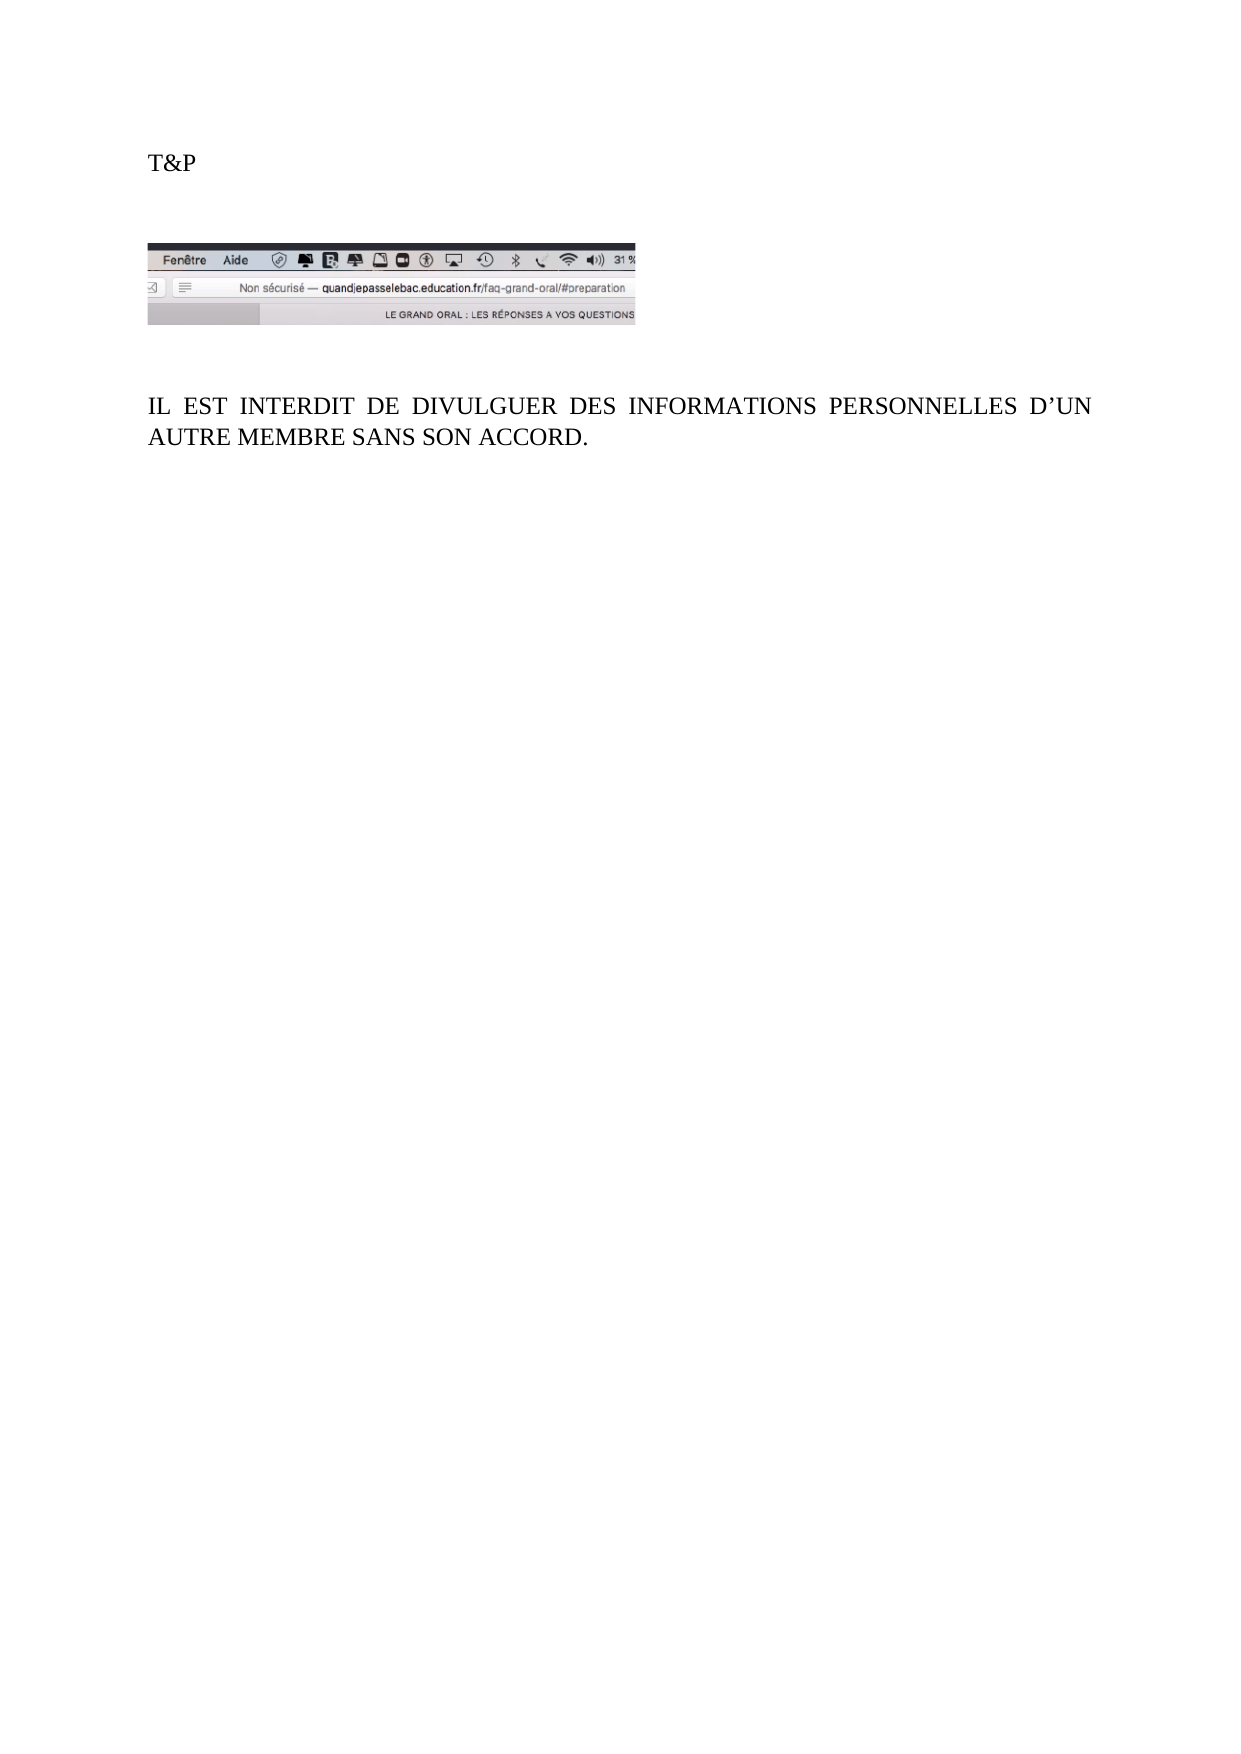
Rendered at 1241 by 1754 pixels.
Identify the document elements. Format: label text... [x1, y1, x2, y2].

text T&P [148, 148, 1093, 176]
text IL EST INTERDIT DE DIVULGUER DES INFORMATIONS PERSONNELLES D’UN AUTRE MEMBRE SANS SON ACCORD. [148, 391, 1093, 451]
picture [147, 243, 636, 325]
